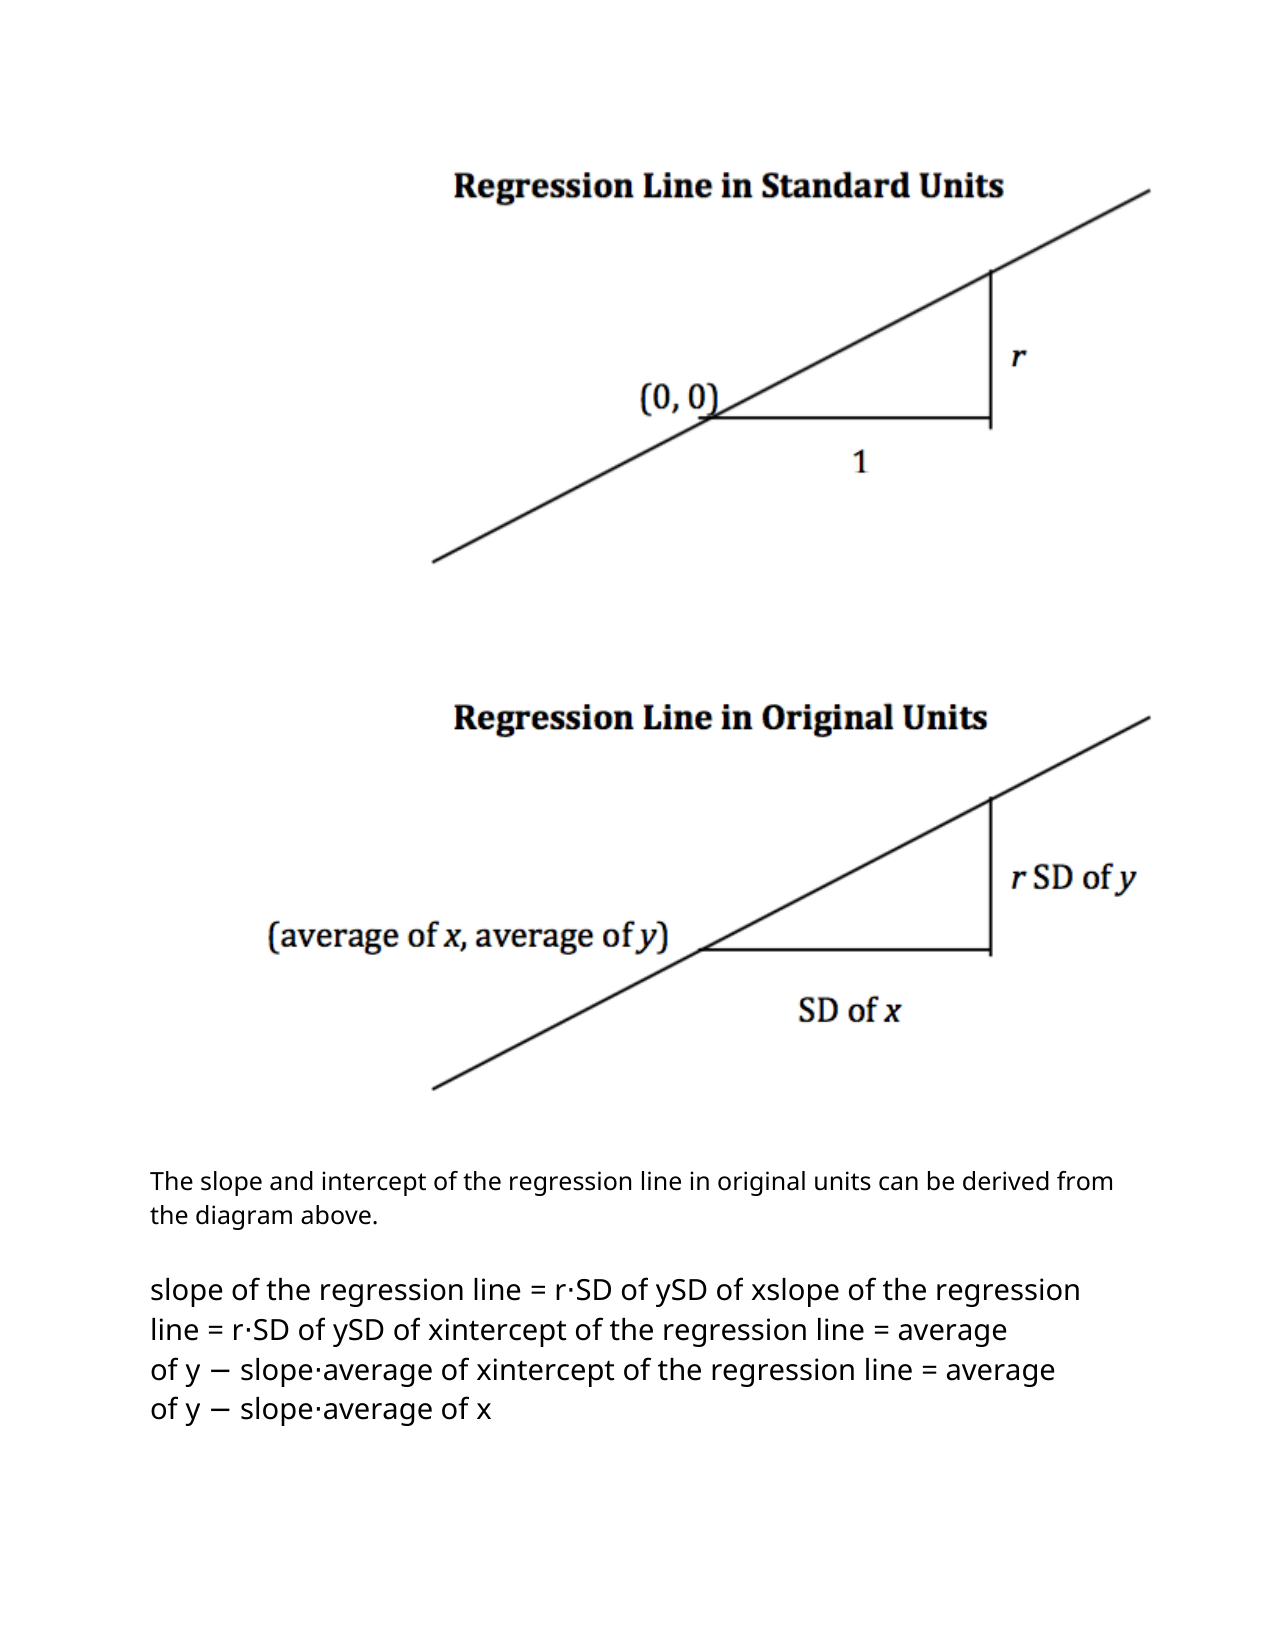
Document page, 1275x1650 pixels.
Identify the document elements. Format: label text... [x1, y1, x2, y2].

text The slope and intercept of the regression line in original units can be derived from the diagram above. [150, 1164, 1125, 1232]
text slope of the regression line = r⋅SD of ySD of xslope of the regression line = r⋅SD of ySD of xintercept of the regression line = average of y − slope⋅average of xintercept of the regression line = average of y − slope⋅average of x [150, 1269, 1125, 1428]
picture [150, 150, 1275, 1127]
